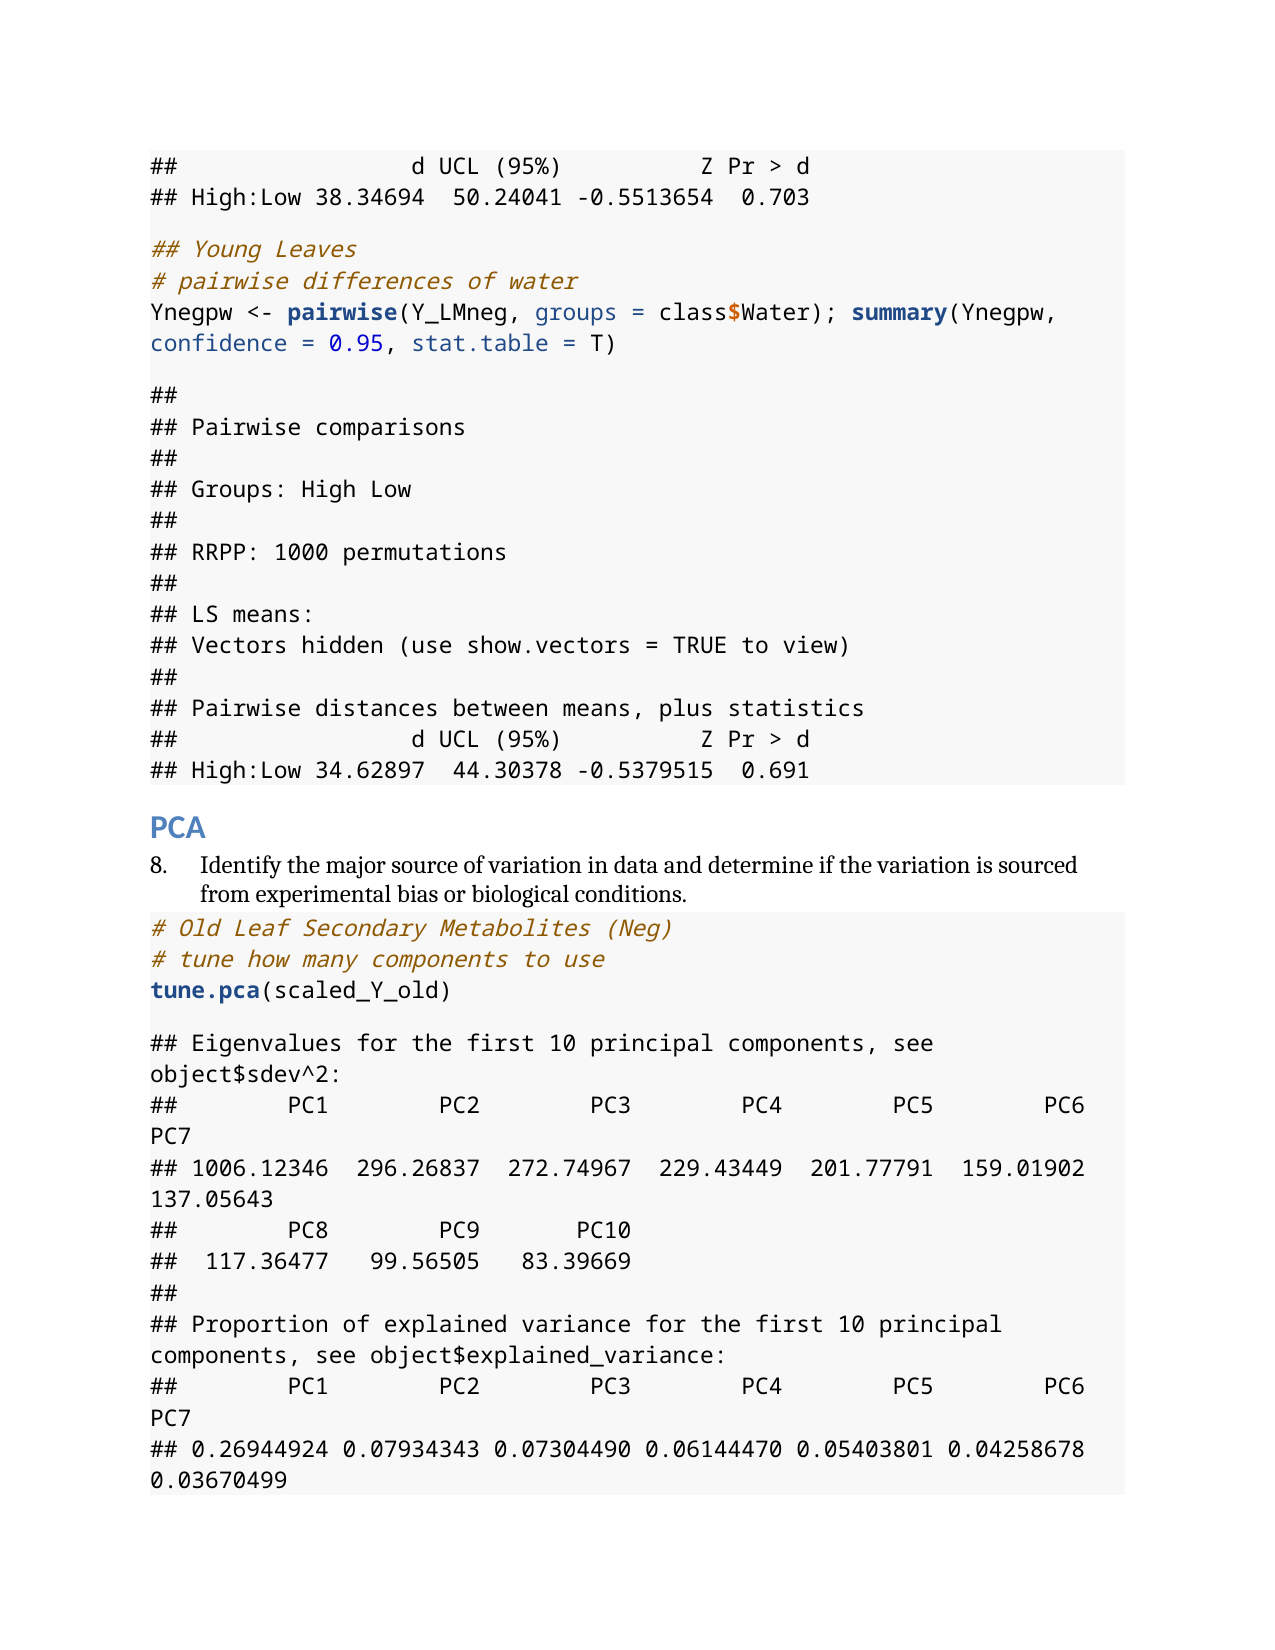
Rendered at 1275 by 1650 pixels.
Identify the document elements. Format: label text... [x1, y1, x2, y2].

subtitle PCA [150, 806, 1125, 847]
text # Old Leaf Secondary Metabolites (Neg) # tune how many components to use tune.pca(scaled_Y_old) [150, 912, 1125, 1006]
text ## ## Pairwise comparisons ## ## Groups: High Low ## ## RRPP: 1000 permutations ## ## LS means: ## Vectors hidden (use show.vectors = TRUE to view) ## ## Pairwise distances between means, plus statistics ## d UCL (95%) Z Pr > d ## High:Low 34.62897 44.30378 -0.5379515 0.691 [150, 379, 1125, 785]
text ## Young Leaves # pairwise differences of water Ynegpw <- pairwise(Y_LMneg, groups = class$Water); summary(Ynegpw, confidence = 0.95, stat.table = T) [150, 233, 1125, 358]
list Identify the major source of variation in data and determine if the variation is sourced from experimental bias or biological conditions. [150, 851, 1125, 908]
